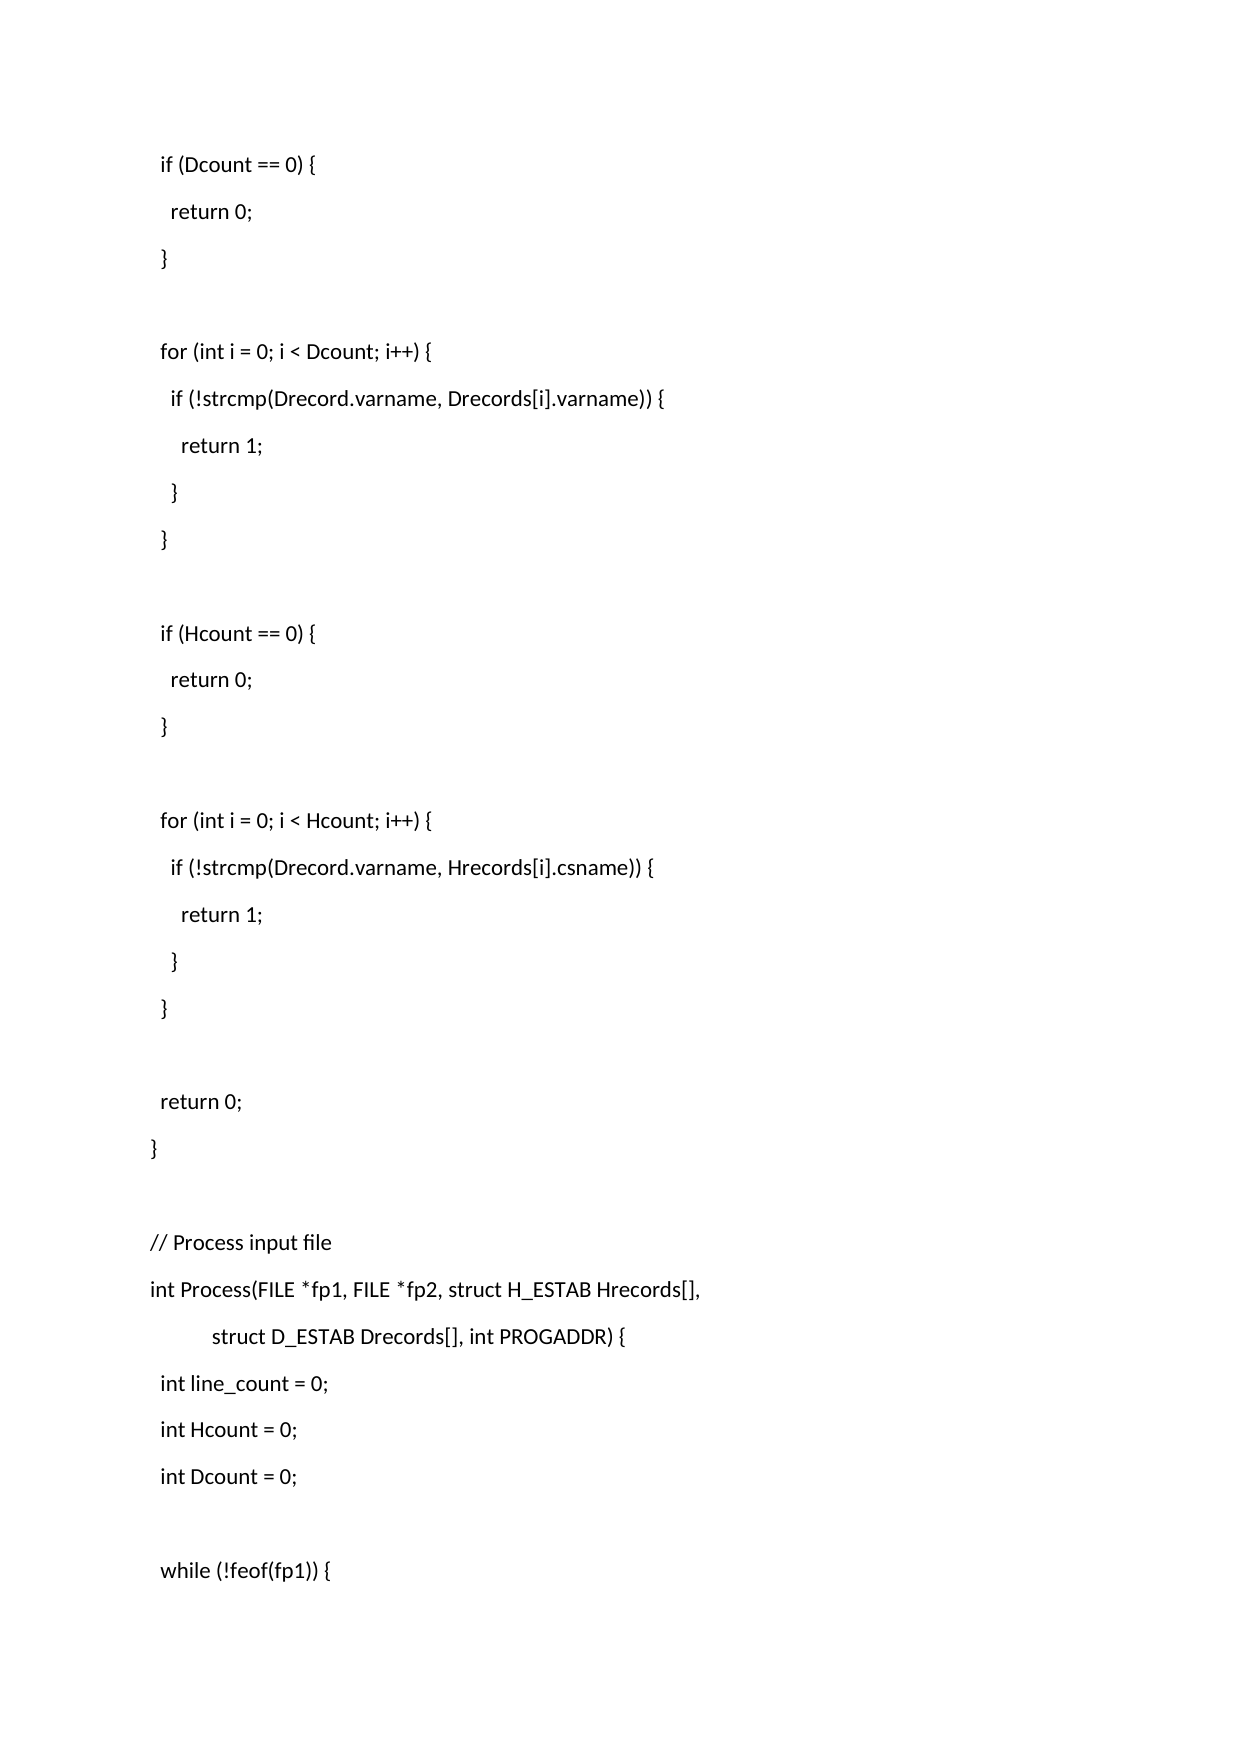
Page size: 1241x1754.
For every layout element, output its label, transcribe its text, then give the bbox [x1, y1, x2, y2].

text } [150, 947, 1090, 975]
text int Hcount = 0; [150, 1416, 1090, 1444]
text for (int i = 0; i < Dcount; i++) { [150, 337, 1090, 366]
text return 0; [150, 197, 1090, 225]
text } [150, 1134, 1090, 1162]
text if (!strcmp(Drecord.varname, Hrecords[i].csname)) { [150, 853, 1090, 881]
text if (Dcount == 0) { [150, 150, 1090, 178]
text int Process(FILE *fp1, FILE *fp2, struct H_ESTAB Hrecords[], [150, 1275, 1090, 1303]
text return 0; [150, 1087, 1090, 1116]
text if (!strcmp(Drecord.varname, Drecords[i].varname)) { [150, 384, 1090, 412]
text if (Hcount == 0) { [150, 619, 1090, 647]
text // Process input file [150, 1228, 1090, 1256]
text return 0; [150, 666, 1090, 694]
text struct D_ESTAB Drecords[], int PROGADDR) { [150, 1322, 1090, 1350]
text } [150, 478, 1090, 506]
text } [150, 712, 1090, 741]
text while (!feof(fp1)) { [150, 1556, 1090, 1584]
text } [150, 525, 1090, 553]
text for (int i = 0; i < Hcount; i++) { [150, 806, 1090, 834]
text return 1; [150, 431, 1090, 459]
text } [150, 994, 1090, 1022]
text } [150, 244, 1090, 272]
text int Dcount = 0; [150, 1462, 1090, 1491]
text return 1; [150, 900, 1090, 928]
text int line_count = 0; [150, 1369, 1090, 1397]
